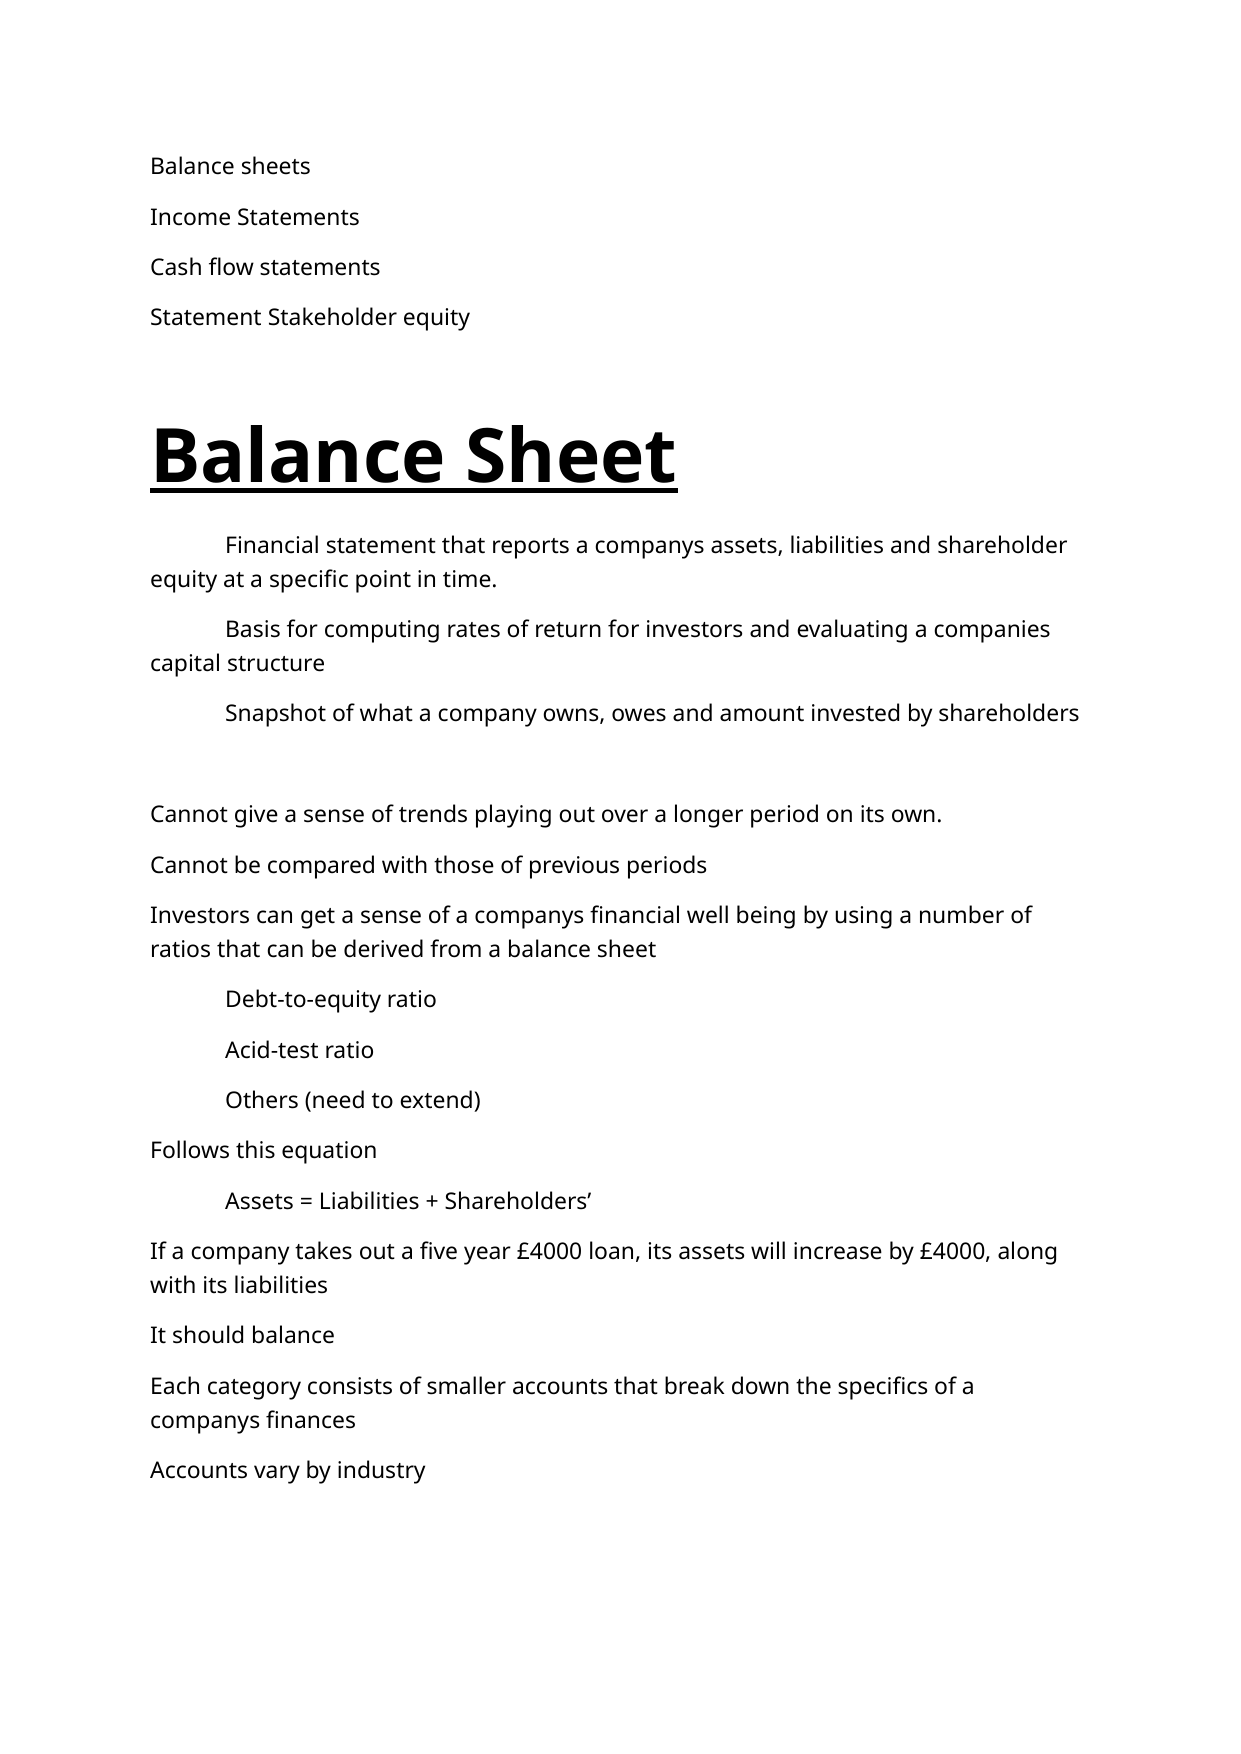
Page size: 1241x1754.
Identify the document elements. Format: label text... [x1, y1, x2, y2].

text Cannot give a sense of trends playing out over a longer period on its own. [150, 798, 1090, 829]
text Each category consists of smaller accounts that break down the specifics of a companys finances [150, 1370, 1090, 1435]
text Snapshot of what a company owns, owes and amount invested by shareholders [150, 697, 1090, 729]
text Cash flow statements [150, 251, 1090, 282]
text Basis for computing rates of return for investors and evaluating a companies capital structure [150, 613, 1090, 678]
text Others (need to extend) [150, 1084, 1090, 1115]
text It should balance [150, 1319, 1090, 1351]
text If a company takes out a five year £4000 loan, its assets will increase by £4000, along with its liabilities [150, 1235, 1090, 1300]
text Balance Sheet [150, 402, 1090, 504]
text Debt-to-equity ratio [150, 983, 1090, 1014]
text Statement Stakeholder equity [150, 301, 1090, 332]
text Financial statement that reports a companys assets, liabilities and shareholder equity at a specific point in time. [150, 529, 1090, 594]
text Follows this equation [150, 1134, 1090, 1166]
text Accounts vary by industry [150, 1454, 1090, 1485]
text Investors can get a sense of a companys financial well being by using a number of ratios that can be derived from a balance sheet [150, 899, 1090, 964]
text Cannot be compared with those of previous periods [150, 849, 1090, 880]
text Balance sheets [150, 150, 1090, 181]
text Assets = Liabilities + Shareholders’ [150, 1185, 1090, 1216]
text Income Statements [150, 200, 1090, 232]
text Acid-test ratio [150, 1034, 1090, 1065]
